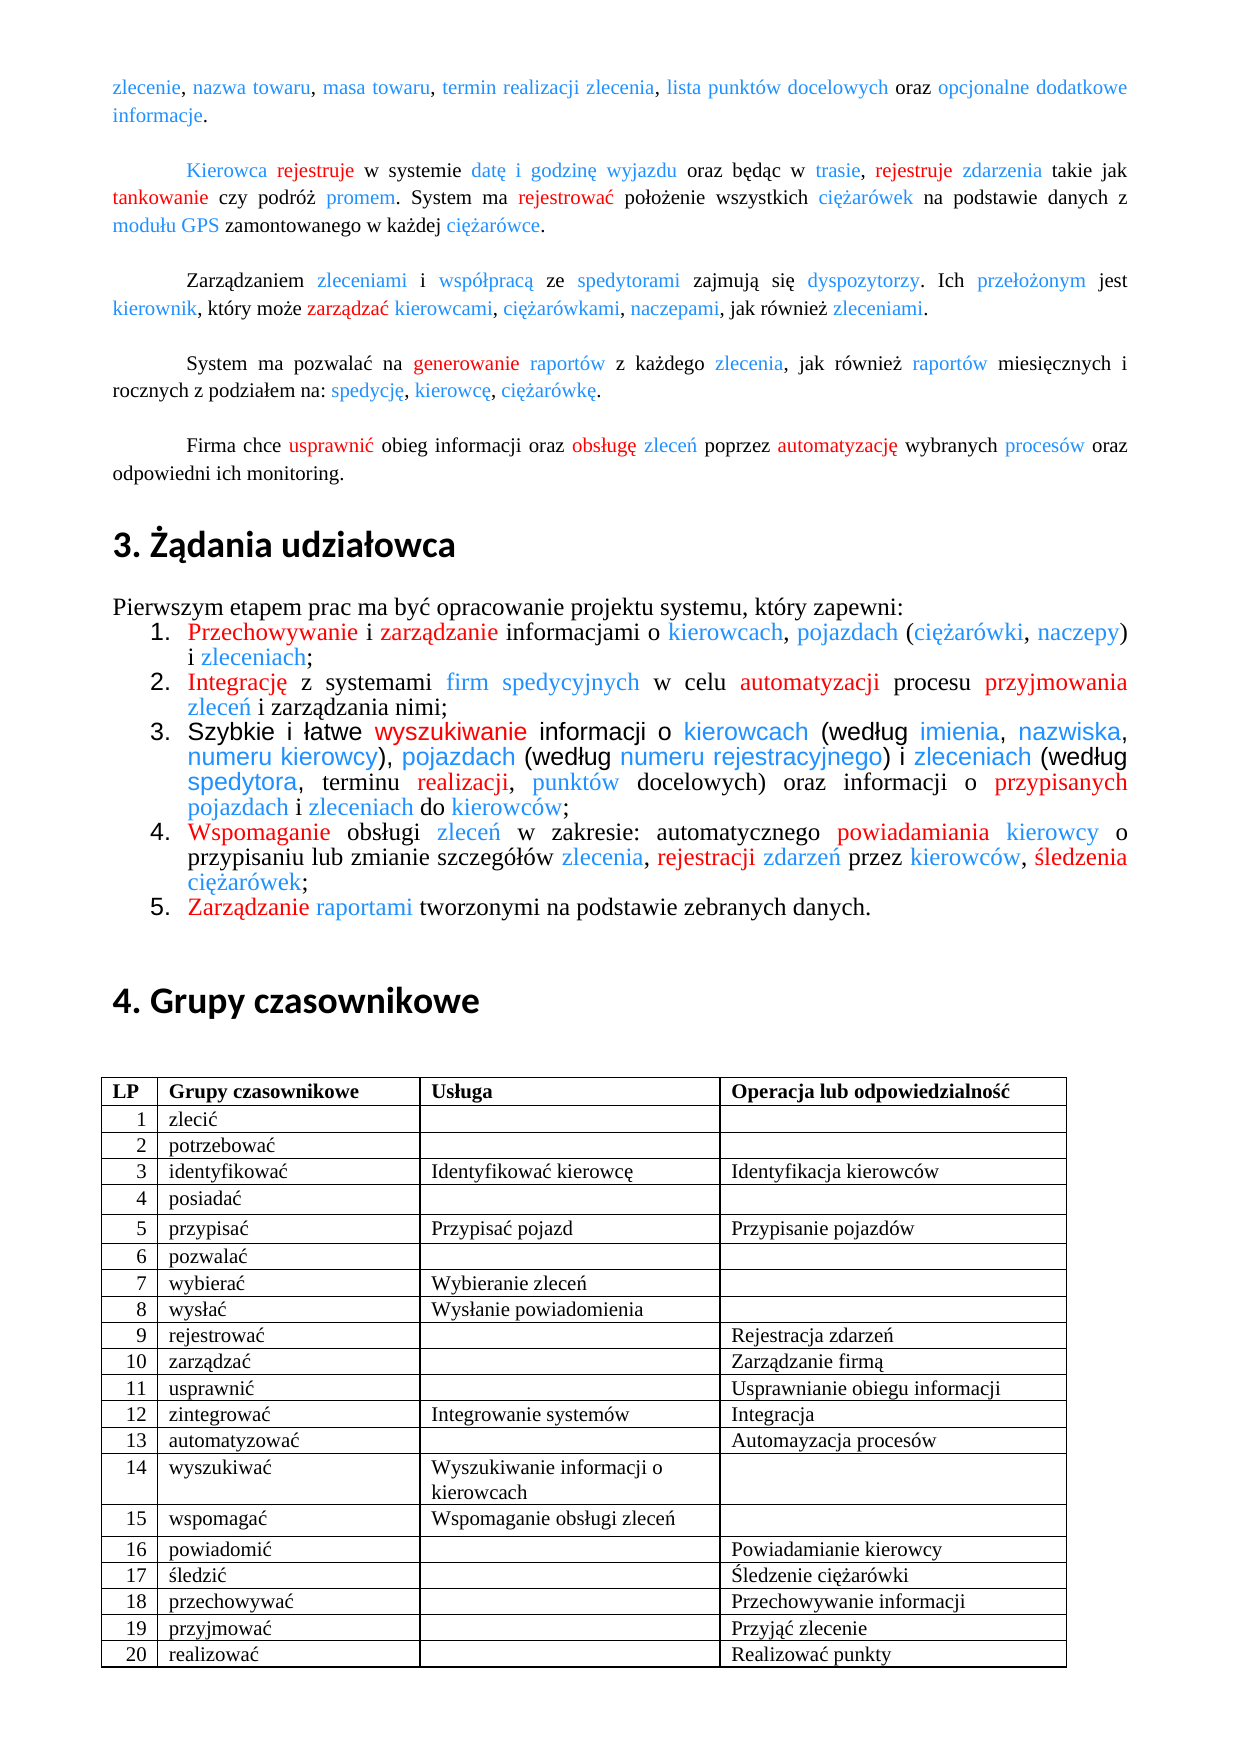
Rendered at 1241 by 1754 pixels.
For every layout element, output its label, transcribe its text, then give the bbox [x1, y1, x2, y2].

table_cell realizować [158, 1641, 419, 1666]
table_cell [421, 1133, 719, 1158]
subtitle 3. Żądania udziałowca [112, 537, 1128, 562]
table_cell [421, 1106, 719, 1132]
table_cell przechowywać [158, 1589, 419, 1614]
table_cell [421, 1244, 719, 1269]
table_cell [421, 1563, 719, 1588]
table_cell Zarządzanie firmą [721, 1349, 1066, 1374]
table_header LP [102, 1078, 157, 1105]
list Przechowywanie i zarządzanie informacjami o kierowcach, pojazdach (ciężarówki, naczepy) i zleceniach; [150, 620, 1128, 670]
table_cell potrzebować [158, 1133, 419, 1158]
table_cell Przechowywanie informacji [721, 1589, 1066, 1614]
table_cell [421, 1428, 719, 1453]
table_cell wyszukiwać [158, 1454, 419, 1504]
table_cell zintegrować [158, 1401, 419, 1427]
table_cell rejestrować [158, 1323, 419, 1348]
table_cell usprawnić [158, 1375, 419, 1400]
table_cell Śledzenie ciężarówki [721, 1563, 1066, 1588]
list Szybkie i łatwe wyszukiwanie informacji o kierowcach (według imienia, nazwiska, numeru kierowcy), pojazdach (według numeru rejestracyjnego) i zleceniach (według spedytora, terminu realizacji, punktów docelowych) oraz informacji o przypisanych pojazdach i zleceniach do kierowców; [150, 720, 1128, 820]
table_cell 10 [102, 1349, 157, 1374]
text Firma chce usprawnić obieg informacji oraz obsługę zleceń poprzez automatyzację wybranych procesów oraz odpowiedni ich monitoring. [112, 433, 1128, 485]
table_cell wspomagać [158, 1505, 419, 1536]
table_cell [721, 1244, 1066, 1269]
table_cell [421, 1589, 719, 1614]
table_cell automatyzować [158, 1428, 419, 1453]
table_cell wysłać [158, 1297, 419, 1322]
table_cell posiadać [158, 1185, 419, 1214]
table_cell [421, 1185, 719, 1214]
table_cell 5 [102, 1215, 157, 1243]
table_cell 16 [102, 1537, 157, 1562]
table_cell 14 [102, 1454, 157, 1504]
table_cell Przypisanie pojazdów [721, 1215, 1066, 1243]
table_cell [421, 1375, 719, 1400]
table_cell powiadomić [158, 1537, 419, 1562]
subtitle 4. Grupy czasownikowe [214, 994, 1128, 1019]
table_cell [721, 1106, 1066, 1132]
table_cell 12 [102, 1401, 157, 1427]
table_cell wybierać [158, 1270, 419, 1296]
table_cell 2 [102, 1133, 157, 1158]
table_cell [721, 1133, 1066, 1158]
table_cell Rejestracja zdarzeń [721, 1323, 1066, 1348]
table_cell pozwalać [158, 1244, 419, 1269]
table_cell Identyfikacja kierowców [721, 1159, 1066, 1184]
table_cell 11 [102, 1375, 157, 1400]
table_cell zarządzać [158, 1349, 419, 1374]
table_cell Wyszukiwanie informacji o kierowcach [421, 1454, 719, 1504]
table_cell [721, 1505, 1066, 1536]
table_cell zlecić [158, 1106, 419, 1132]
table_header Grupy czasownikowe [158, 1078, 419, 1105]
table_cell Wysłanie powiadomienia [421, 1297, 719, 1322]
table_cell Automayzacja procesów [721, 1428, 1066, 1453]
list Integrację z systemami firm spedycyjnych w celu automatyzacji procesu przyjmowania zleceń i zarządzania nimi; [150, 670, 1128, 720]
text System ma pozwalać na generowanie raportów z każdego zlecenia, jak również raportów miesięcznych i rocznych z podziałem na: spedycję, kierowcę, ciężarówkę. [112, 351, 1128, 402]
table_cell 4 [102, 1185, 157, 1214]
table_header Usługa [421, 1078, 719, 1105]
table_cell Wybieranie zleceń [421, 1270, 719, 1296]
table_cell 3 [102, 1159, 157, 1184]
table_cell Powiadamianie kierowcy [721, 1537, 1066, 1562]
subtitle 4. Grupy czasownikowe [112, 994, 219, 1019]
table_cell [721, 1185, 1066, 1214]
table_cell 8 [102, 1297, 157, 1322]
table_header Operacja lub odpowiedzialność [721, 1078, 1066, 1105]
table_cell 6 [102, 1244, 157, 1269]
table_cell Przyjąć zlecenie [721, 1615, 1066, 1640]
list Zarządzanie raportami tworzonymi na podstawie zebranych danych. [150, 895, 1128, 920]
table_cell 7 [102, 1270, 157, 1296]
table_cell 13 [102, 1428, 157, 1453]
table_cell 20 [102, 1641, 157, 1666]
table_cell przyjmować [158, 1615, 419, 1640]
table_cell 18 [102, 1589, 157, 1614]
table_cell Przypisać pojazd [421, 1215, 719, 1243]
text Pierwszym etapem prac ma być opracowanie projektu systemu, który zapewni: [112, 595, 1128, 620]
table_cell 19 [102, 1615, 157, 1640]
table_cell [421, 1349, 719, 1374]
table_cell identyfikować [158, 1159, 419, 1184]
table_cell przypisać [158, 1215, 419, 1243]
table_cell śledzić [158, 1563, 419, 1588]
table_cell [721, 1454, 1066, 1504]
list Wspomaganie obsługi zleceń w zakresie: automatycznego powiadamiania kierowcy o przypisaniu lub zmianie szczegółów zlecenia, rejestracji zdarzeń przez kierowców, śledzenia ciężarówek; [150, 820, 1128, 895]
table_cell 9 [102, 1323, 157, 1348]
text Kierowca rejestruje w systemie datę i godzinę wyjazdu oraz będąc w trasie, rejestruje zdarzenia takie jak tankowanie czy podróż promem. System ma rejestrować położenie wszystkich ciężarówek na podstawie danych z modułu GPS zamontowanego w każdej ciężarówce. [112, 158, 1128, 237]
table_cell [421, 1615, 719, 1640]
text Zarządzaniem zleceniami i współpracą ze spedytorami zajmują się dyspozytorzy. Ich przełożonym jest kierownik, który może zarządzać kierowcami, ciężarówkami, naczepami, jak również zleceniami. [112, 268, 1128, 320]
table_cell [721, 1297, 1066, 1322]
table_cell 15 [102, 1505, 157, 1536]
table_cell [421, 1537, 719, 1562]
table_cell Integracja [721, 1401, 1066, 1427]
table_cell 17 [102, 1563, 157, 1588]
table_cell Identyfikować kierowcę [421, 1159, 719, 1184]
table_cell [421, 1641, 719, 1666]
table_cell [721, 1270, 1066, 1296]
table_cell Wspomaganie obsługi zleceń [421, 1505, 719, 1536]
table_cell Integrowanie systemów [421, 1401, 719, 1427]
table_cell Realizować punkty [721, 1641, 1066, 1666]
table_cell Usprawnianie obiegu informacji [721, 1375, 1066, 1400]
table_cell 1 [102, 1106, 157, 1132]
table_cell [421, 1323, 719, 1348]
